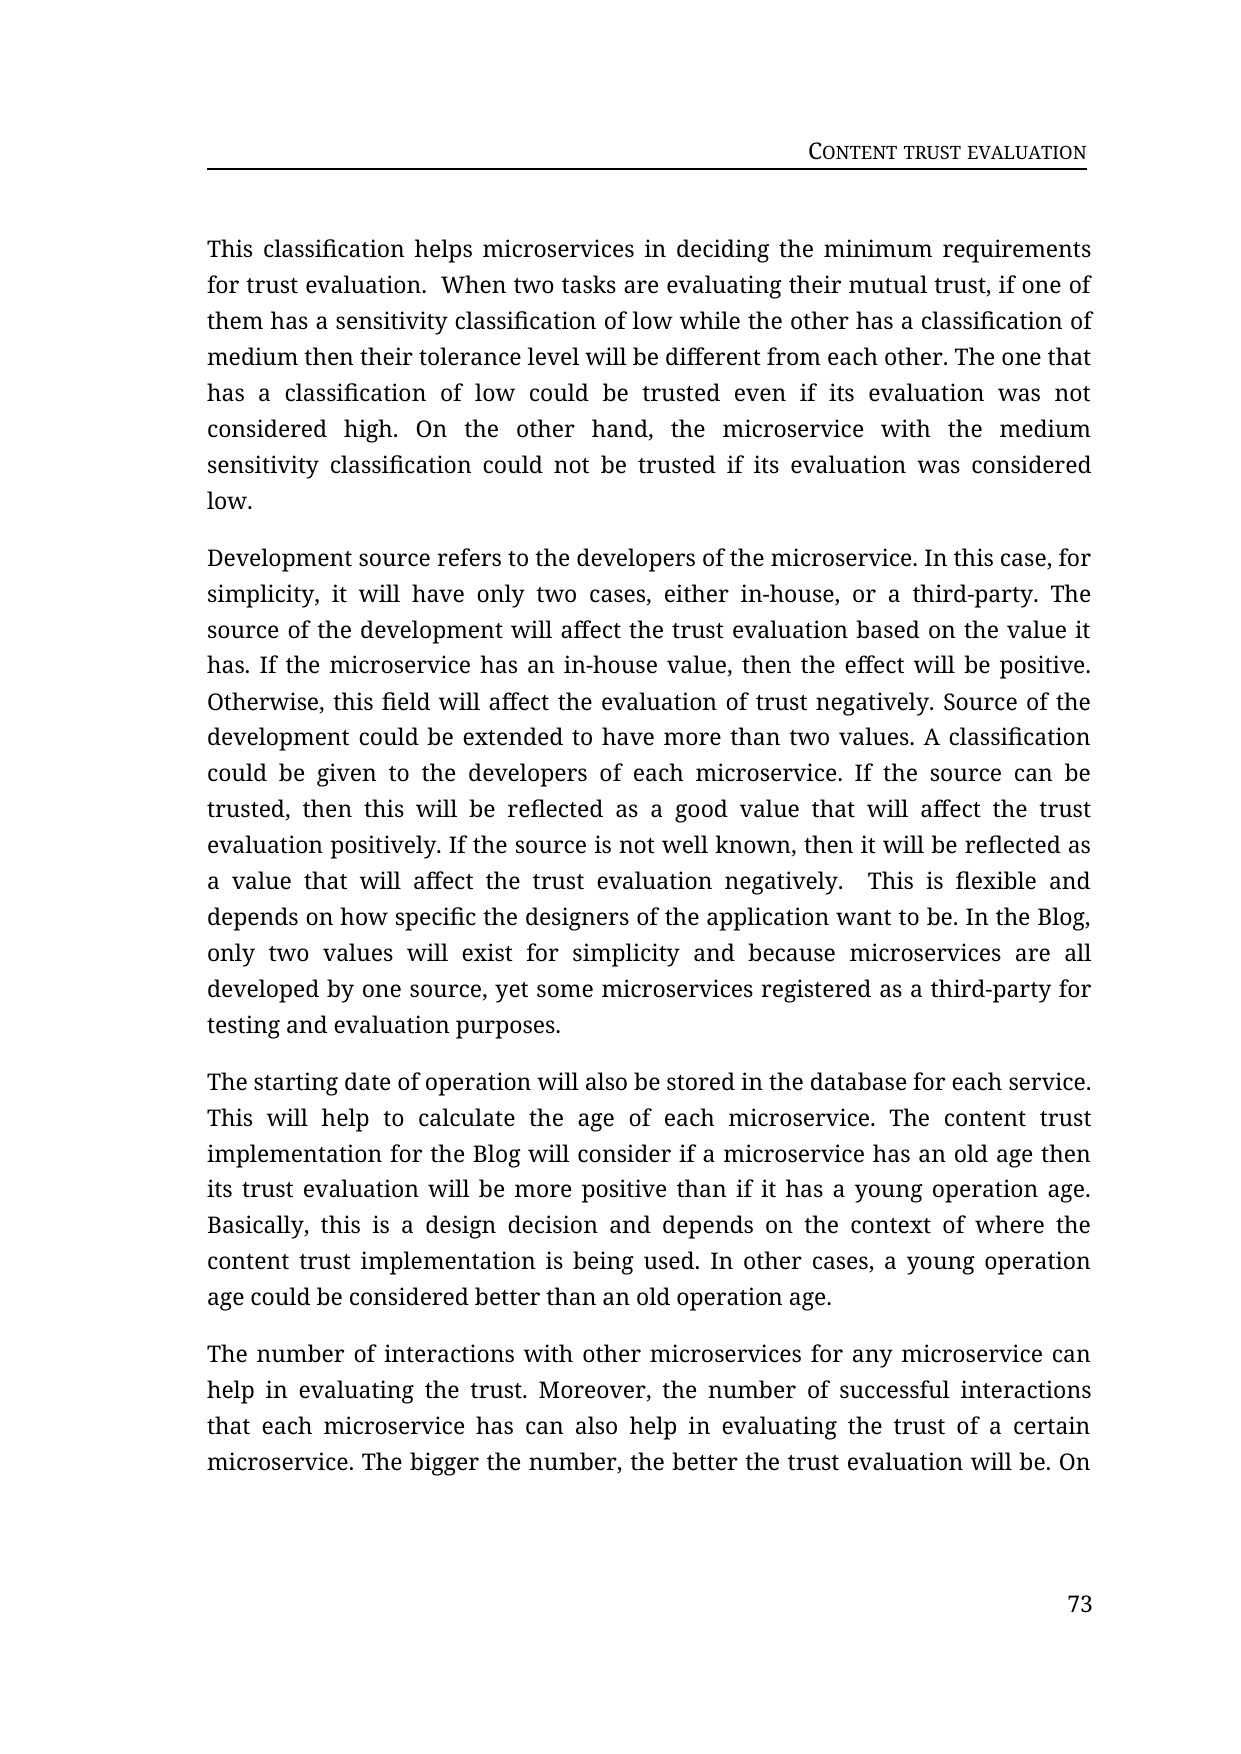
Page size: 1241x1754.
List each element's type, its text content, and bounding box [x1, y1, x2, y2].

text This classification helps microservices in deciding the minimum requirements for trust evaluation. When two tasks are evaluating their mutual trust, if one of them has a sensitivity classification of low while the other has a classification of medium then their tolerance level will be different from each other. The one that has a classification of low could be trusted even if its evaluation was not considered high. On the other hand, the microservice with the medium sensitivity classification could not be trusted if its evaluation was considered low. [207, 233, 1092, 516]
text The starting date of operation will also be stored in the database for each service. This will help to calculate the age of each microservice. The content trust implementation for the Blog will consider if a microservice has an old age then its trust evaluation will be more positive than if it has a young operation age. Basically, this is a design decision and depends on the context of where the content trust implementation is being used. In other cases, a young operation age could be considered better than an old operation age. [207, 1066, 1092, 1312]
text Development source refers to the developers of the microservice. In this case, for simplicity, it will have only two cases, either in-house, or a third-party. The source of the development will affect the trust evaluation based on the value it has. If the microservice has an in-house value, then the effect will be positive. Otherwise, this field will affect the evaluation of trust negatively. Source of the development could be extended to have more than two values. A classification could be given to the developers of each microservice. If the source can be trusted, then this will be reflected as a good value that will affect the trust evaluation positively. If the source is not well known, then it will be reflected as a value that will affect the trust evaluation negatively. This is flexible and depends on how specific the designers of the application want to be. In the Blog, only two values will exist for simplicity and because microservices are all developed by one source, yet some microservices registered as a third-party for testing and evaluation purposes. [207, 542, 1092, 1040]
